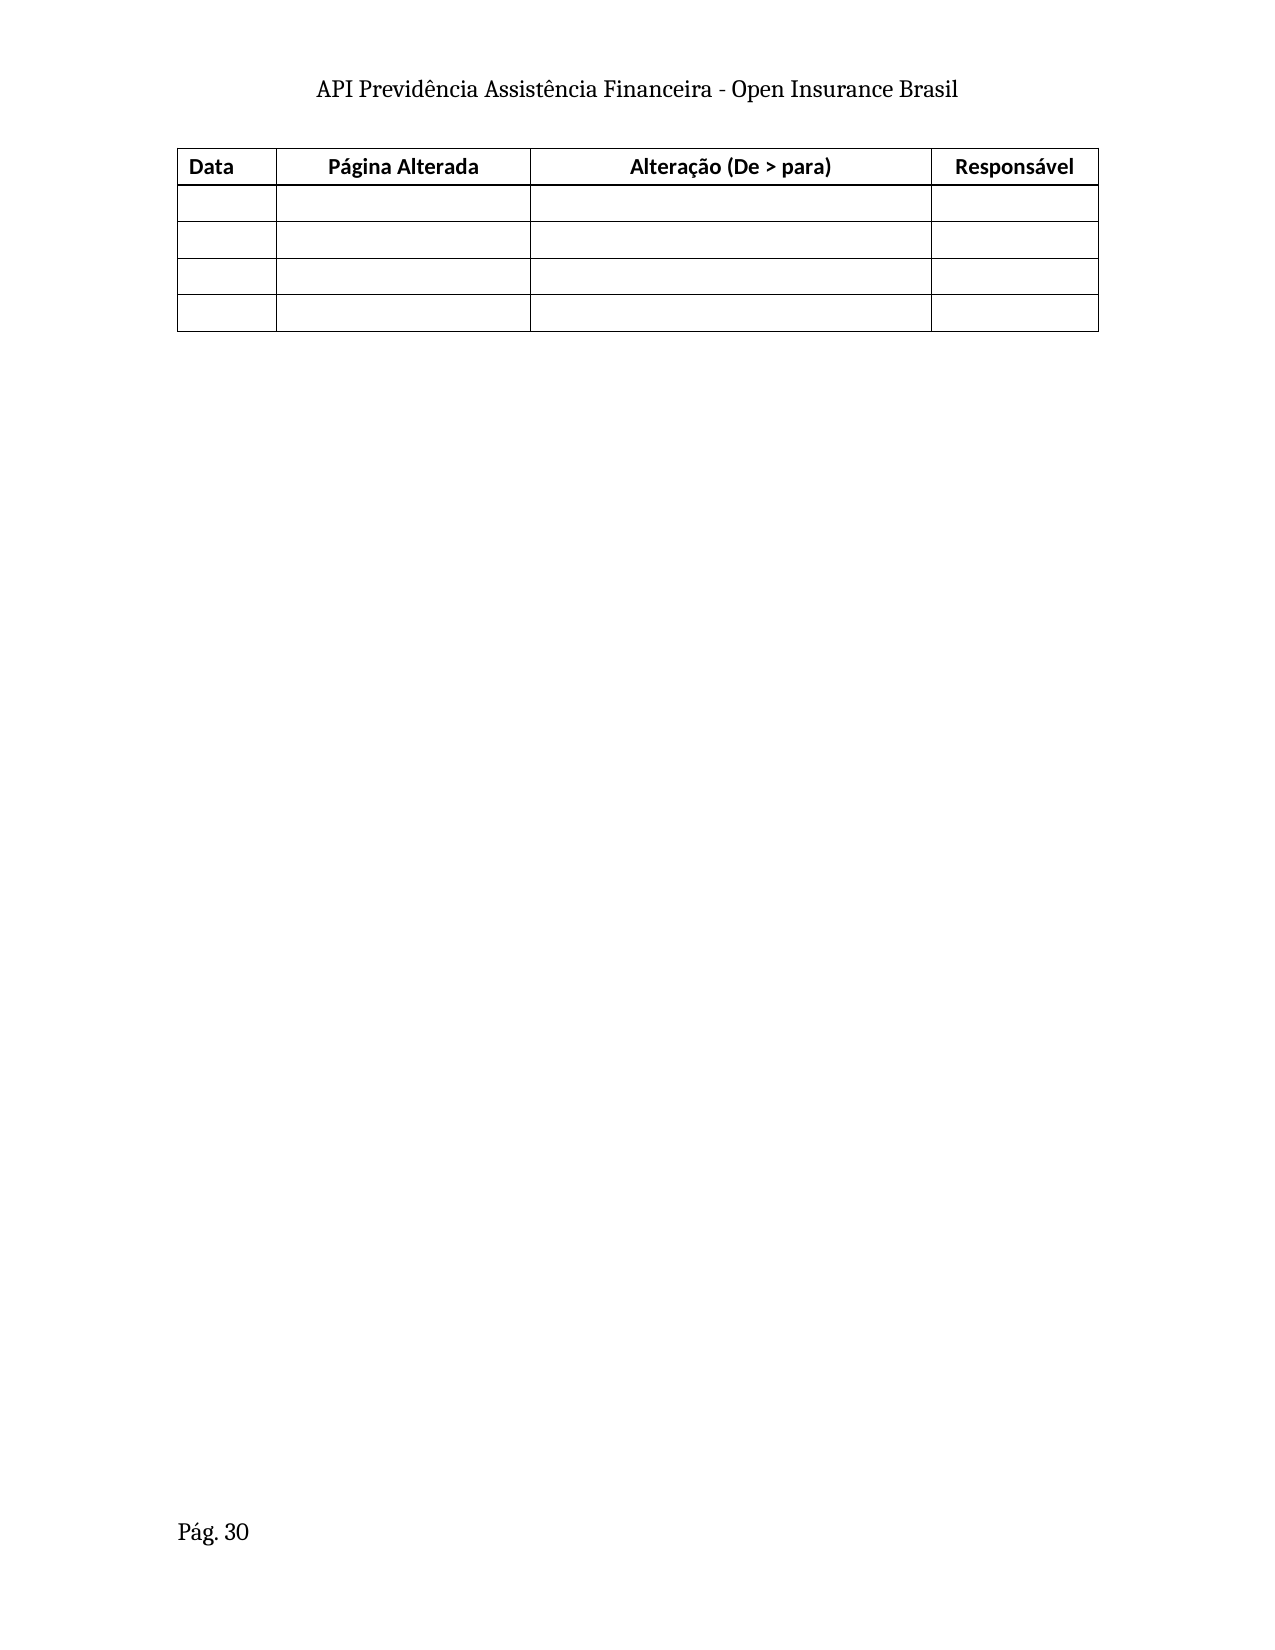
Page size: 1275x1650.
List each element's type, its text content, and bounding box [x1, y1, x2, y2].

table_cell [178, 222, 276, 258]
table_header Responsável [932, 149, 1098, 184]
table_cell [531, 295, 931, 331]
table_cell [531, 186, 931, 221]
table_cell [178, 259, 276, 294]
table_cell [277, 295, 530, 331]
table_cell [932, 222, 1098, 258]
table_cell [277, 186, 530, 221]
table_cell [531, 259, 931, 294]
table_cell [932, 259, 1098, 294]
table_cell [932, 295, 1098, 331]
table_header Alteração (De > para) [531, 149, 931, 184]
table_header Data [178, 149, 276, 184]
table_cell [178, 186, 276, 221]
table_cell [932, 186, 1098, 221]
table_cell [277, 259, 530, 294]
table_cell [531, 222, 931, 258]
table_cell [178, 295, 276, 331]
table_header Página Alterada [277, 149, 530, 184]
table_cell [277, 222, 530, 258]
